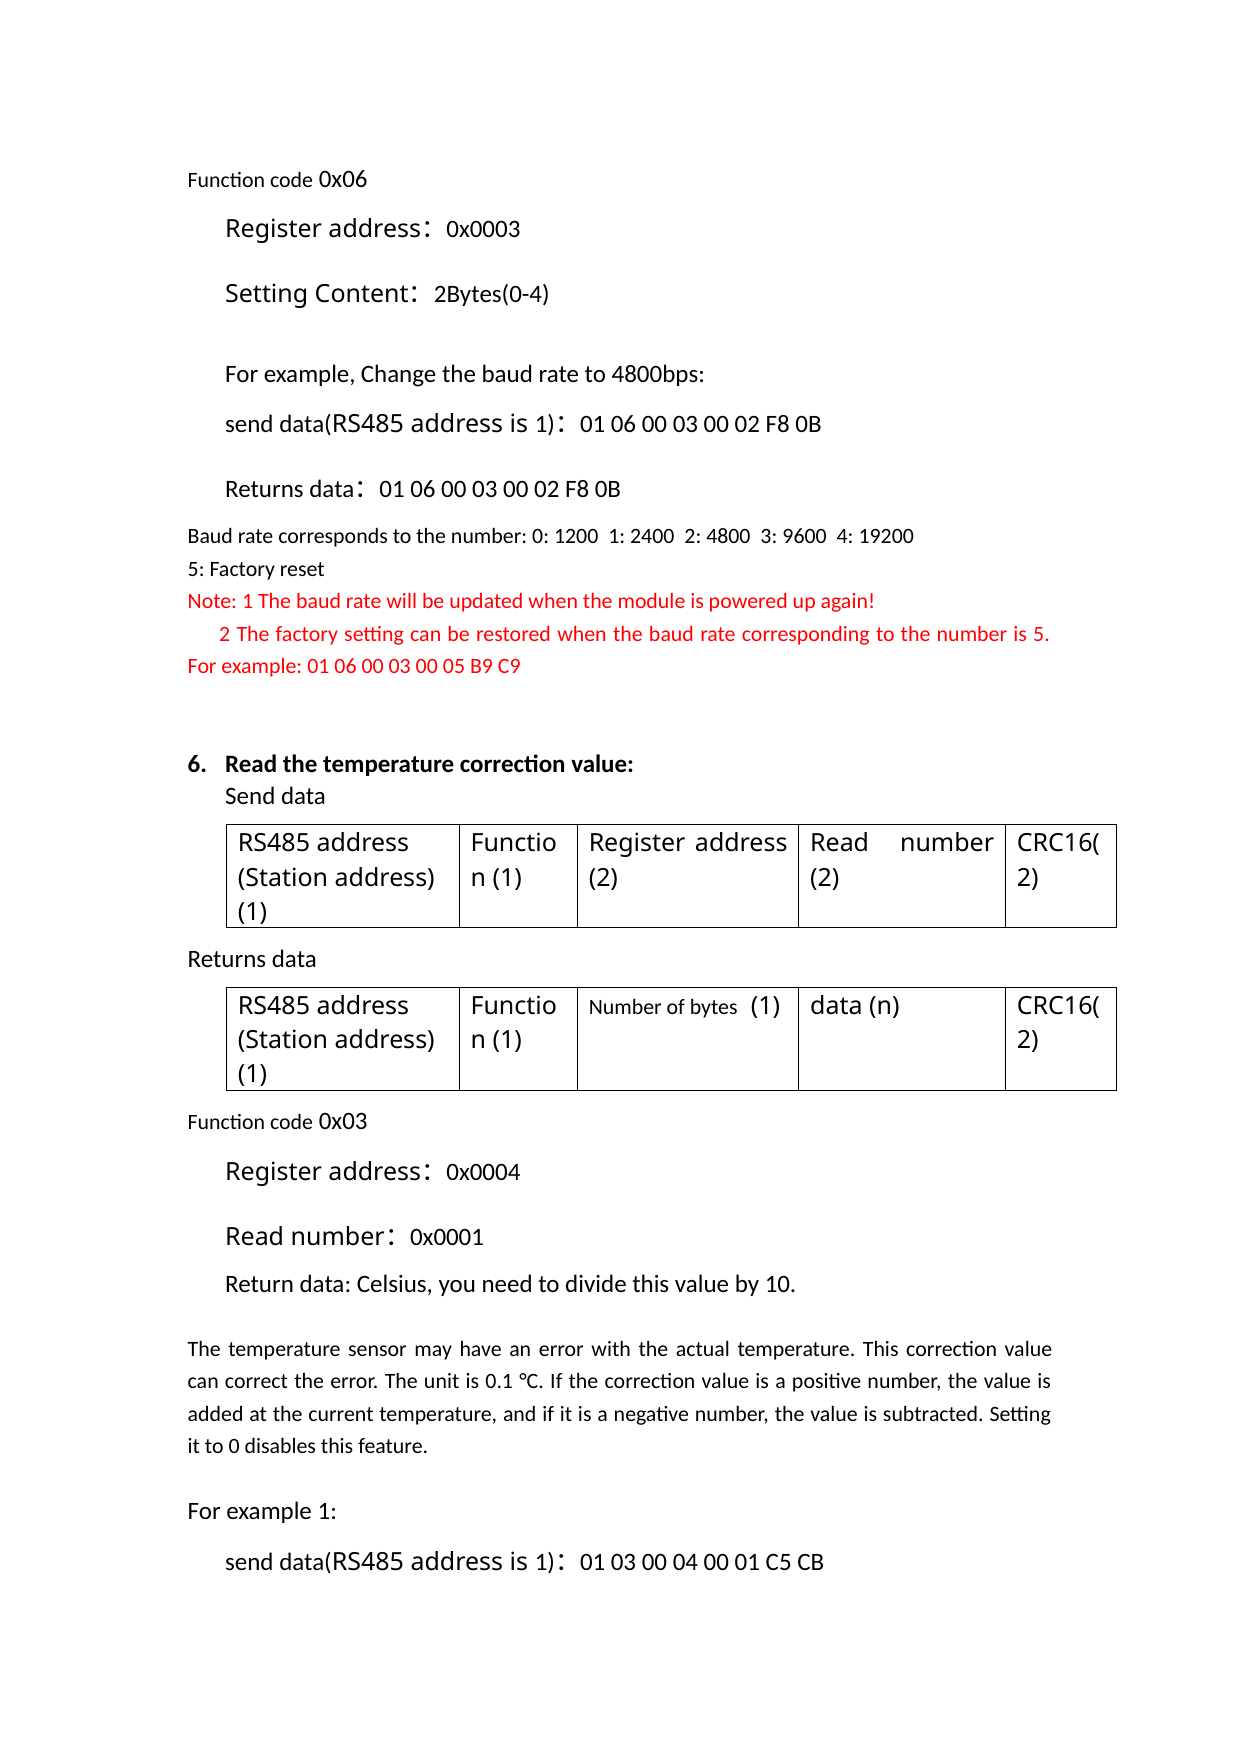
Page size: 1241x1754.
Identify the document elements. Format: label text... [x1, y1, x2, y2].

table_header Number of bytes (1) [578, 988, 798, 1090]
text Setting Content：2Bytes(0-4) [225, 259, 1053, 324]
table_header Function (1) [460, 988, 577, 1090]
text Read number：0x0001 [225, 1202, 1053, 1267]
table_header CRC16(2) [1006, 825, 1116, 927]
table_header data (n) [799, 988, 1005, 1090]
text Returns data [187, 844, 1053, 974]
text Note: 1 The baud rate will be updated when the module is powered up again! [187, 584, 1053, 617]
text Register address：0x0003 [225, 194, 1053, 259]
text For example 1: [187, 1494, 1053, 1527]
text Return data: Celsius, you need to divide this value by 10. [225, 1267, 1053, 1299]
table_header CRC16(2) [1006, 988, 1116, 1090]
table_header Register address (2) [578, 825, 798, 927]
text For example, Change the baud rate to 4800bps: [225, 357, 1053, 389]
text The temperature sensor may have an error with the actual temperature. This correction value can correct the error. The unit is 0.1 °C. If the correction value is a positive number, the value is added at the current temperature, and if it is a negative number, the value is subtracted. Setting it to 0 disables this feature. [187, 1332, 1053, 1462]
table_header RS485 address (Station address) (1) [227, 988, 459, 1090]
text send data(RS485 address is 1)：01 06 00 03 00 02 F8 0B [225, 389, 1053, 454]
text Baud rate corresponds to the number: 0: 1200 1: 2400 2: 4800 3: 9600 4: 19200 [187, 519, 1053, 552]
text Send data [225, 779, 1053, 812]
table_header Function (1) [460, 825, 577, 927]
text Register address：0x0004 [225, 1137, 1053, 1202]
table_header RS485 address (Station address) (1) [227, 825, 459, 927]
table_header Read number (2) [799, 825, 1005, 927]
text Function code 0x06 [187, 162, 1053, 194]
list Read the temperature correction value: [187, 747, 1053, 779]
text 2 The factory setting can be restored when the baud rate corresponding to the number is 5. For example: 01 06 00 03 00 05 B9 C9 [187, 617, 1053, 682]
text Function code 0x03 [187, 1007, 1053, 1137]
text 5: Factory reset [187, 552, 1053, 584]
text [225, 1527, 1053, 1592]
text Returns data：01 06 00 03 00 02 F8 0B [225, 454, 1053, 519]
